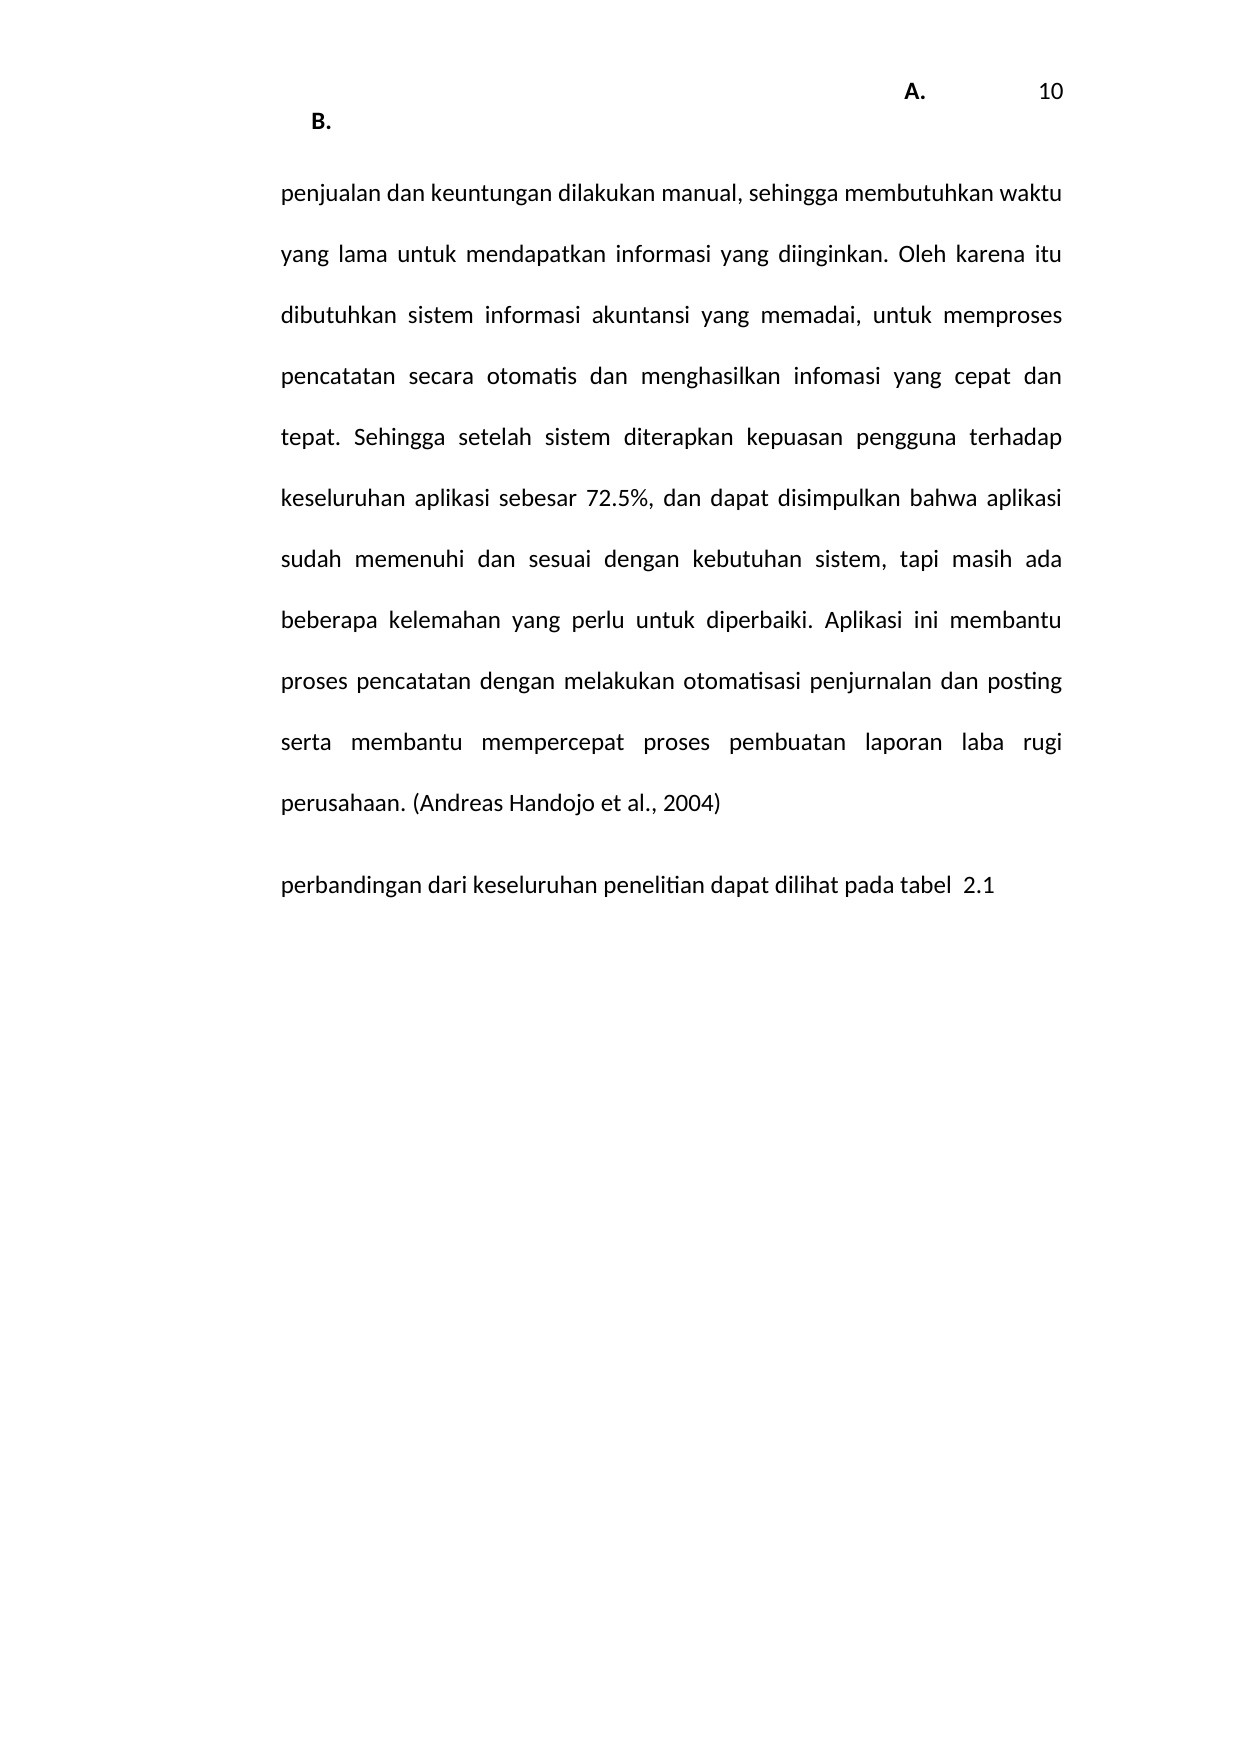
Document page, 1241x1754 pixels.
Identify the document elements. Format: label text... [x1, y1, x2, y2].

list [281, 177, 1063, 818]
list perbandingan dari keseluruhan penelitian dapat dilihat pada tabel 2.1 [281, 869, 1063, 900]
